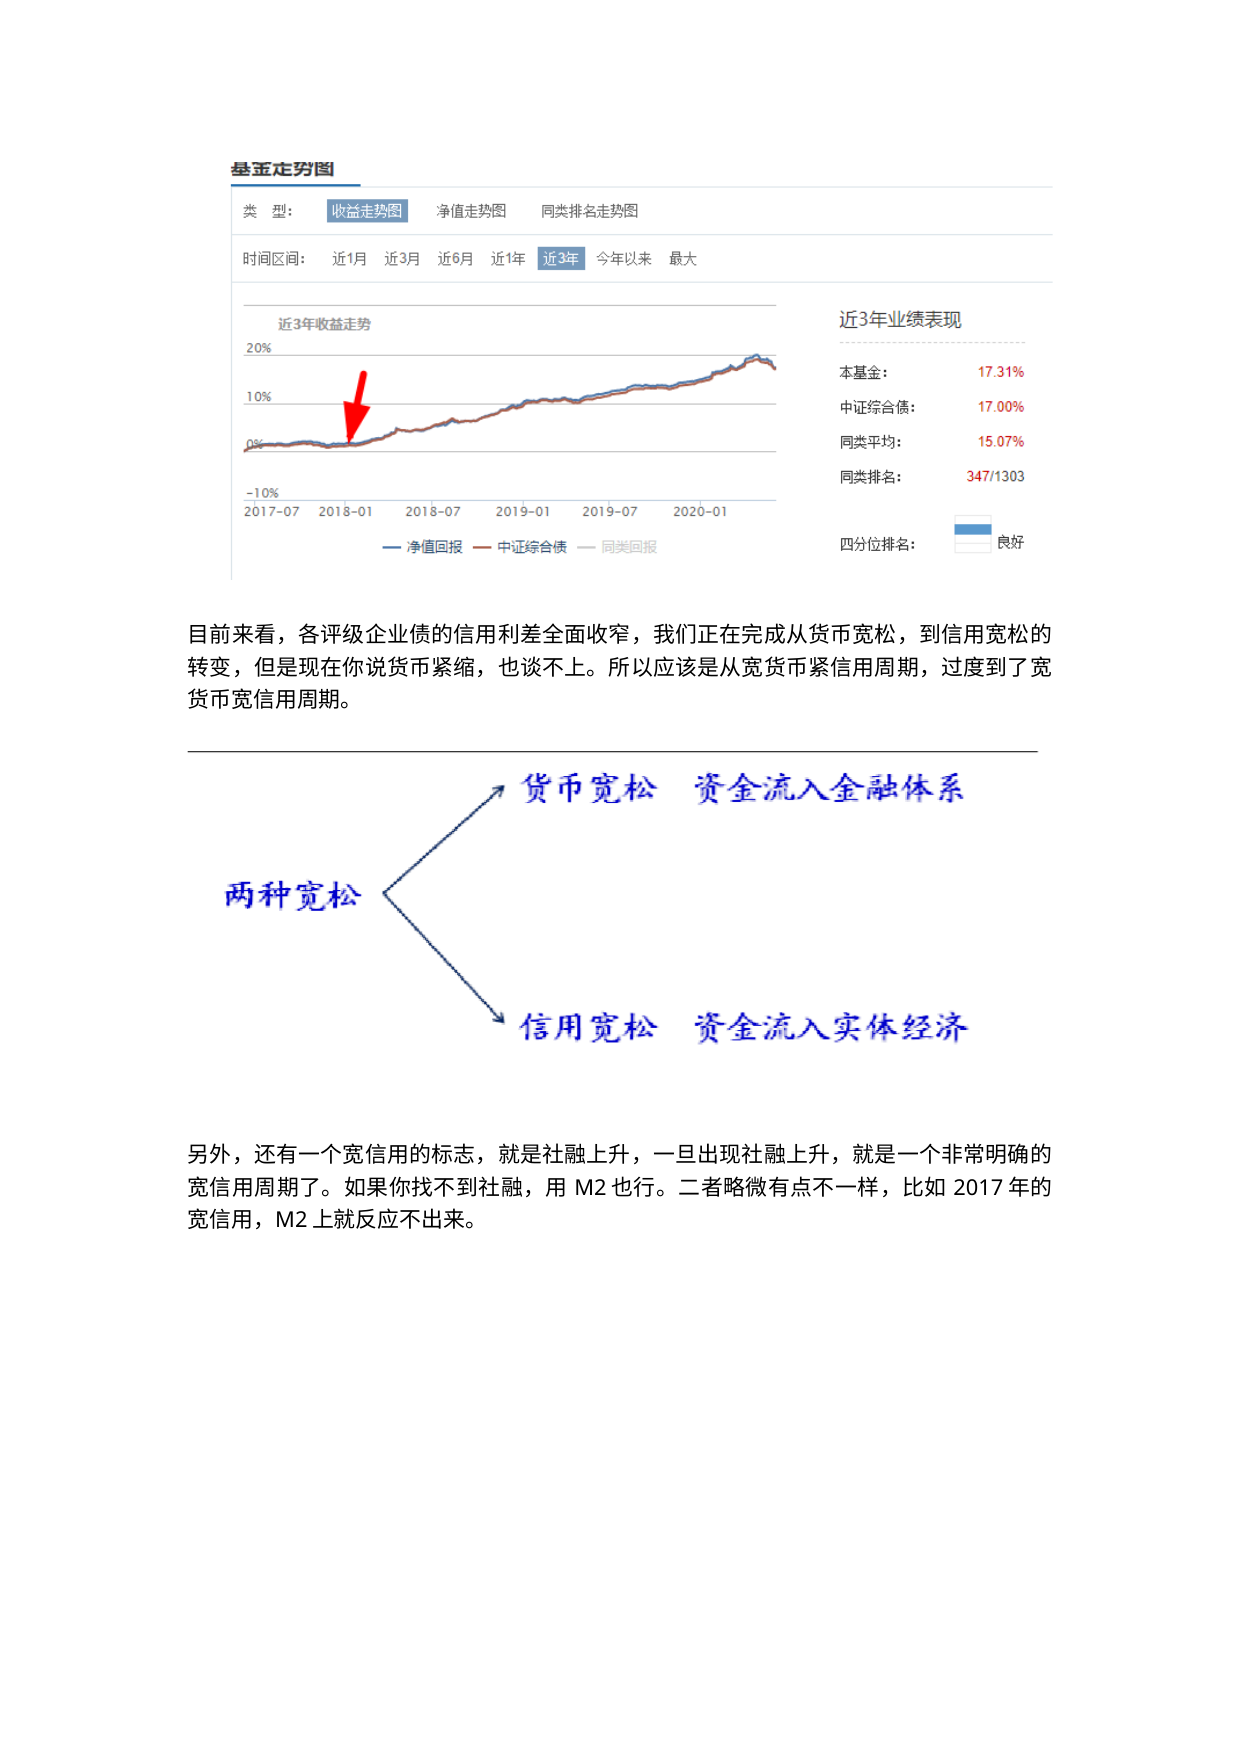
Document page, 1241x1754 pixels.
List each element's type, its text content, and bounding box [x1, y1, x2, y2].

text 目前来看，各评级企业债的信用利差全面收窄，我们正在完成从货币宽松，到信用宽松的转变，但是现在你说货币紧缩，也谈不上。所以应该是从宽货币紧信用周期，过度到了宽货币宽信用周期。 [187, 617, 1053, 714]
text 另外，还有一个宽信用的标志，就是社融上升，一旦出现社融上升，就是一个非常明确的宽信用周期了。如果你找不到社融，用M2也行。二者略微有点不一样，比如2017年的宽信用，M2上就反应不出来。 [187, 1137, 1053, 1234]
picture [187, 747, 1053, 1057]
picture [187, 162, 1053, 580]
